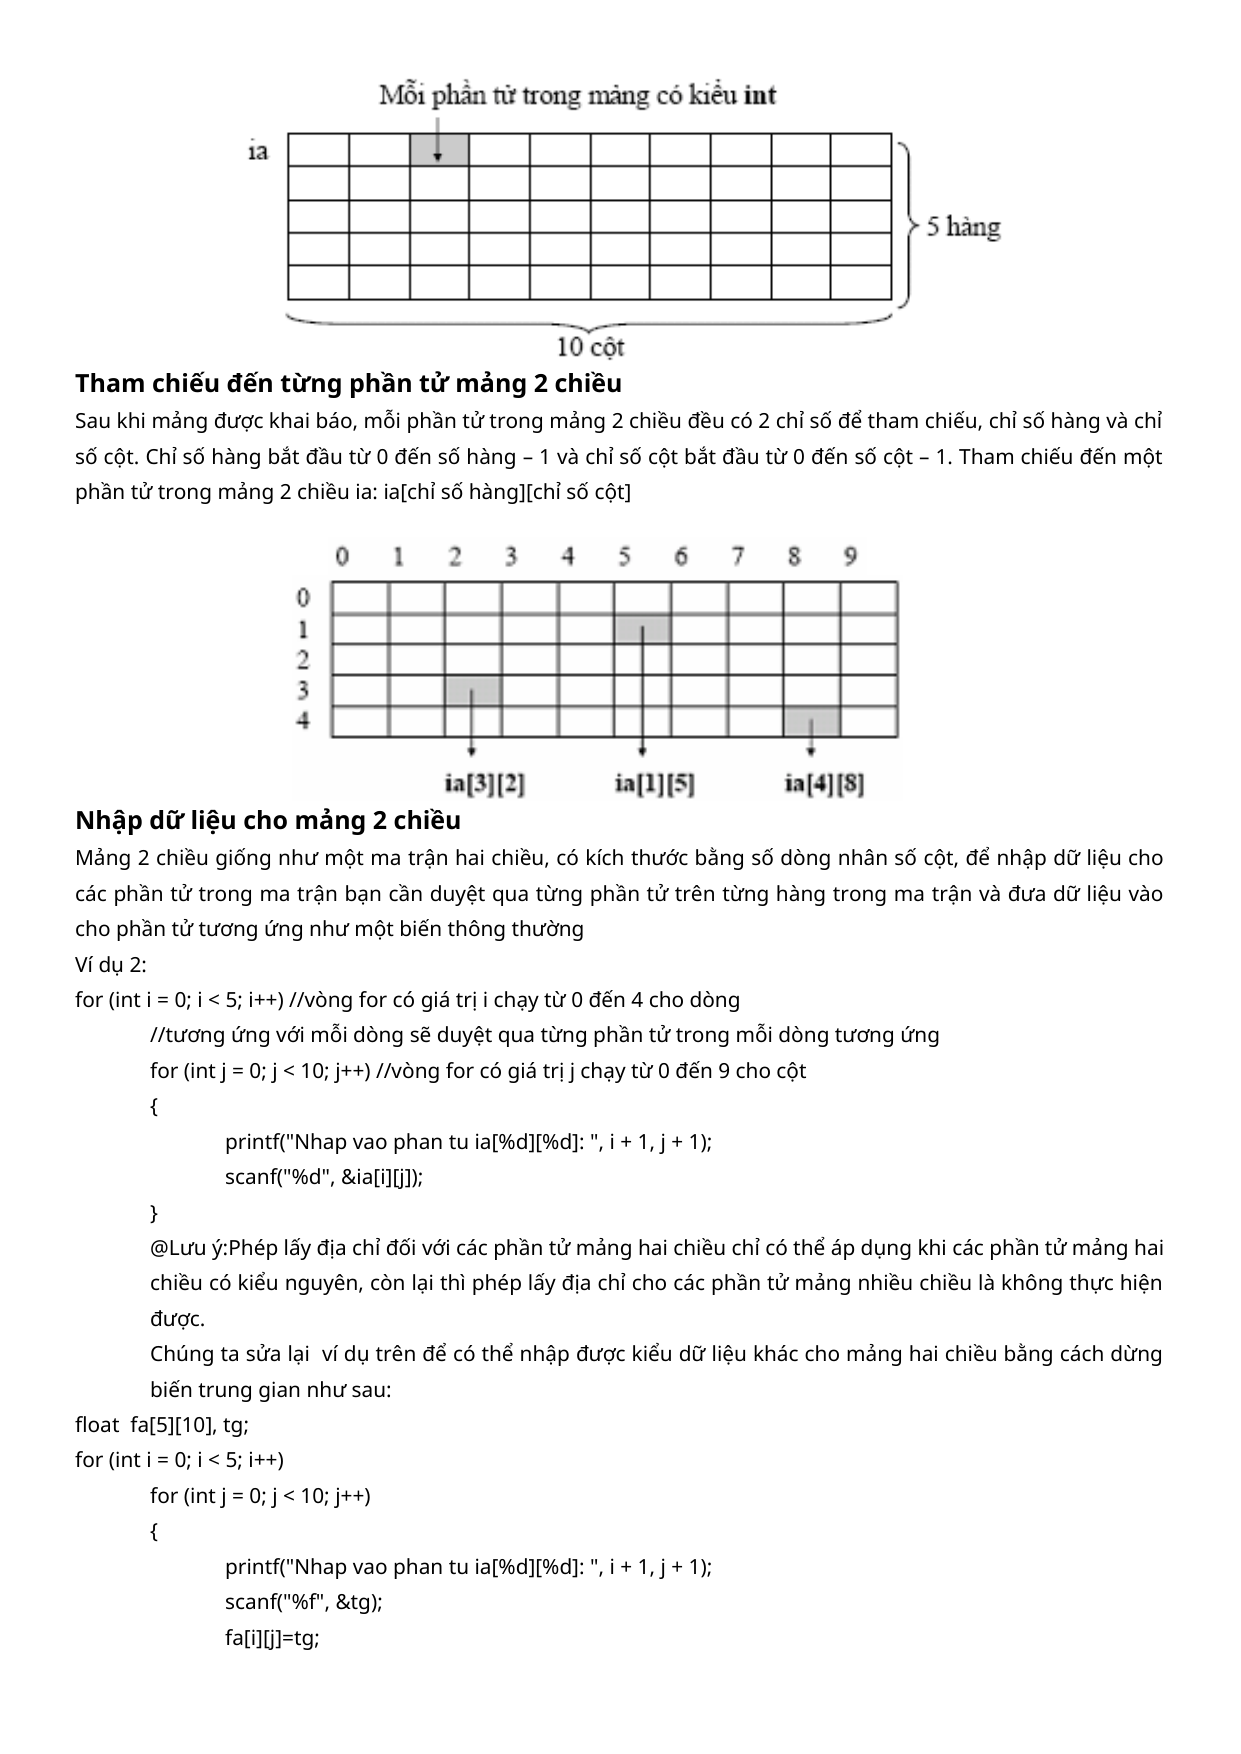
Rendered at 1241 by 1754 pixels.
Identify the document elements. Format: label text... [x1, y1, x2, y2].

text Tham chiếu đến từng phần tử mảng 2 chiều [75, 364, 1165, 399]
text printf("Nhap vao phan tu ia[%d][%d]: ", i + 1, j + 1); [225, 1545, 1165, 1580]
text float fa[5][10], tg; [75, 1403, 1165, 1438]
text Ví dụ 2: [75, 943, 1165, 978]
text for (int j = 0; j < 10; j++) //vòng for có giá trị j chạy từ 0 đến 9 cho cột [150, 1049, 1165, 1084]
text fa[i][j]=tg; [225, 1616, 1165, 1651]
text Sau khi mảng được khai báo, mỗi phần tử trong mảng 2 chiều đều có 2 chỉ số để tham chiếu, chỉ số hàng và chỉ số cột. Chỉ số hàng bắt đầu từ 0 đến số hàng – 1 và chỉ số cột bắt đầu từ 0 đến số cột – 1. Tham chiếu đến một phần tử trong mảng 2 chiều ia: ia[chỉ số hàng][chỉ số cột] [75, 399, 1165, 506]
picture [225, 75, 1007, 364]
text { [150, 1509, 1165, 1545]
text printf("Nhap vao phan tu ia[%d][%d]: ", i + 1, j + 1); [225, 1120, 1165, 1155]
text } [150, 1191, 1165, 1226]
text scanf("%f", &tg); [225, 1580, 1165, 1616]
text //tương ứng với mỗi dòng sẽ duyệt qua từng phần tử trong mỗi dòng tương ứng [150, 1013, 1165, 1049]
picture [75, 505, 1119, 801]
text Nhập dữ liệu cho mảng 2 chiều [75, 801, 1165, 836]
text scanf("%d", &ia[i][j]); [225, 1155, 1165, 1191]
text @Lưu ý:Phép lấy địa chỉ đối với các phần tử mảng hai chiều chỉ có thể áp dụng khi các phần tử mảng hai chiều có kiểu nguyên, còn lại thì phép lấy địa chỉ cho các phần tử mảng nhiều chiều là không thực hiện được. [150, 1226, 1165, 1332]
text for (int i = 0; i < 5; i++) //vòng for có giá trị i chạy từ 0 đến 4 cho dòng [75, 978, 1165, 1013]
text Mảng 2 chiều giống như một ma trận hai chiều, có kích thước bằng số dòng nhân số cột, để nhập dữ liệu cho các phần tử trong ma trận bạn cần duyệt qua từng phần tử trên từng hàng trong ma trận và đưa dữ liệu vào cho phần tử tương ứng như một biến thông thường [75, 836, 1165, 943]
text { [150, 1084, 1165, 1120]
text for (int i = 0; i < 5; i++) [75, 1438, 1165, 1474]
text Chúng ta sửa lại ví dụ trên để có thể nhập được kiểu dữ liệu khác cho mảng hai chiều bằng cách dừng biến trung gian như sau: [150, 1332, 1165, 1403]
text for (int j = 0; j < 10; j++) [150, 1474, 1165, 1509]
